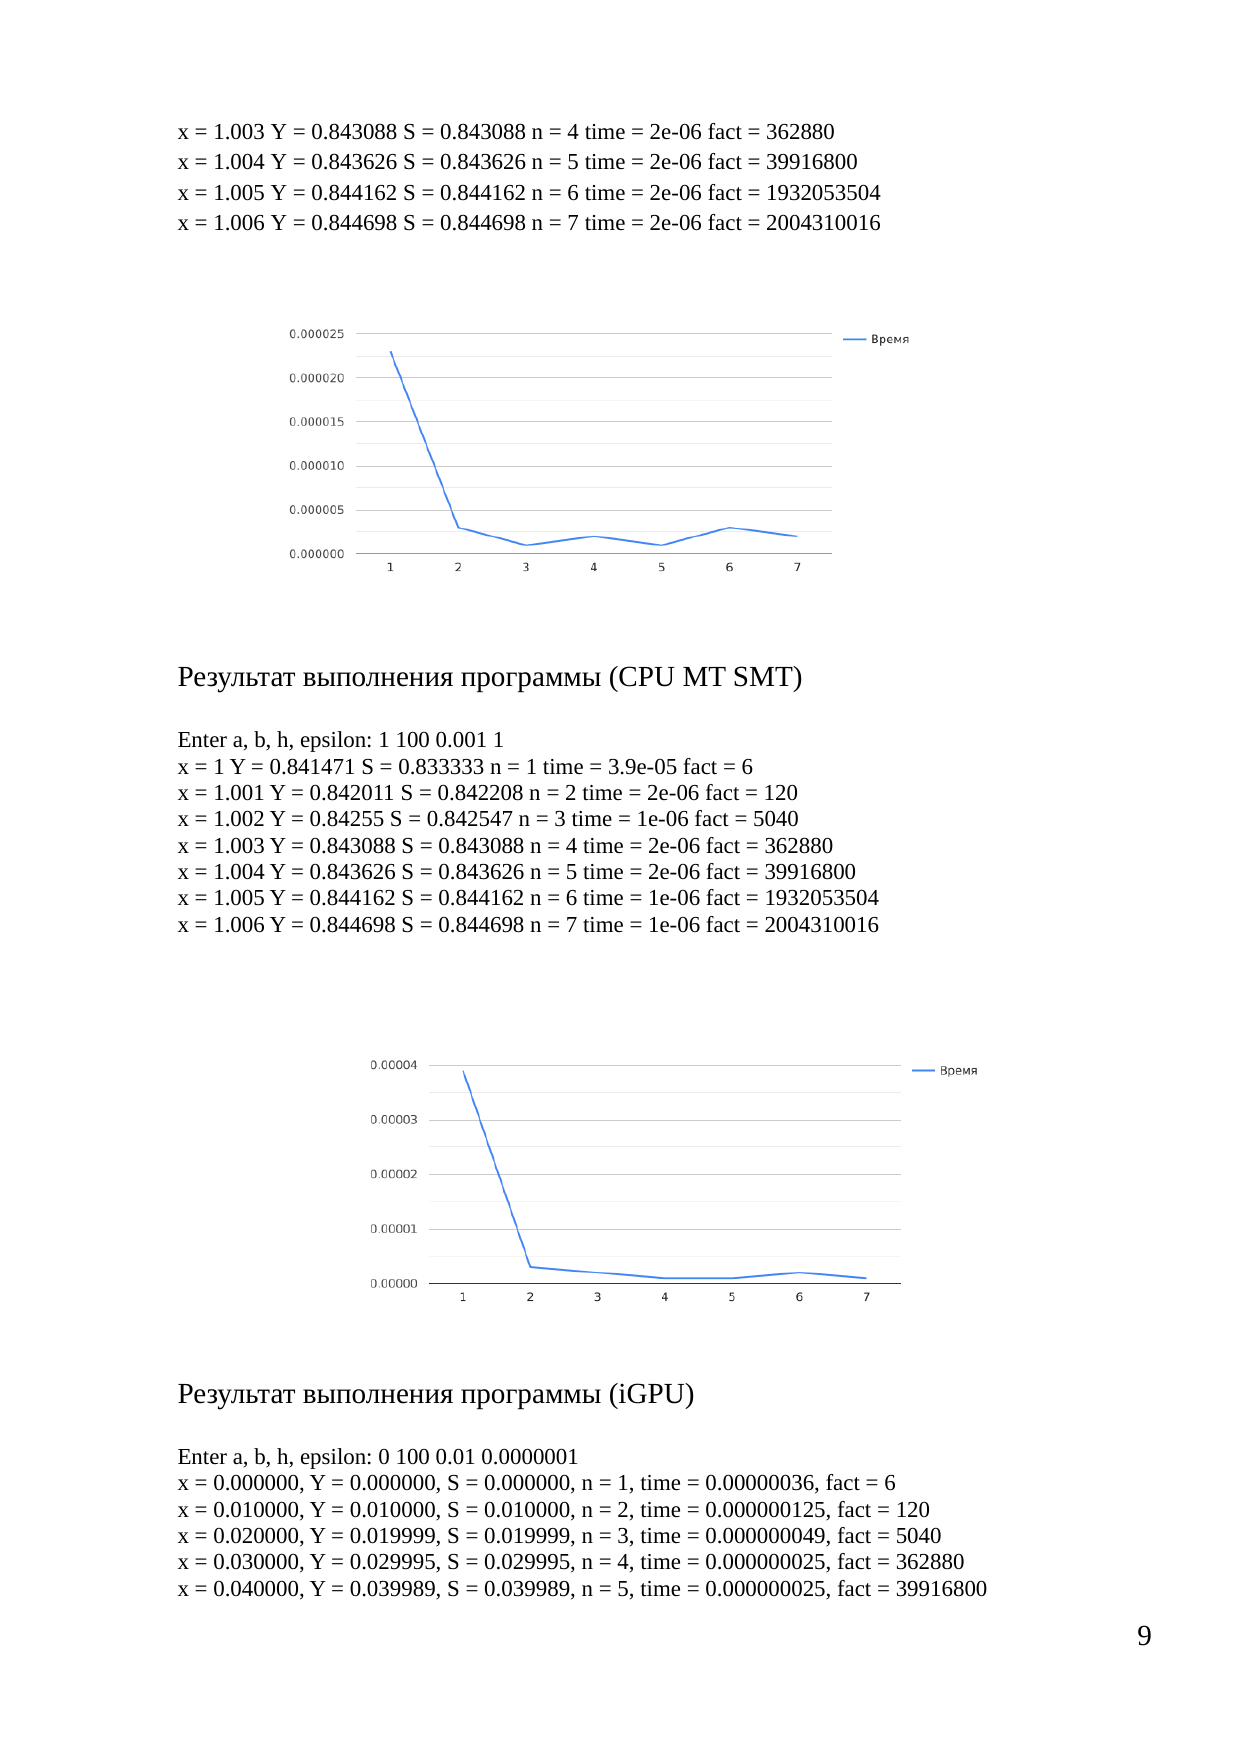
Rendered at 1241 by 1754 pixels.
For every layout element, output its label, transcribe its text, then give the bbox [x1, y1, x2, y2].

text x = 0.040000, Y = 0.039989, S = 0.039989, n = 5, time = 0.000000025, fact = 39916800 [177, 1575, 1152, 1601]
text x = 0.030000, Y = 0.029995, S = 0.029995, n = 4, time = 0.000000025, fact = 362880 [177, 1548, 1152, 1575]
text x = 1.006 Y = 0.844698 S = 0.844698 n = 7 time = 2e-06 fact = 2004310016 [177, 209, 1152, 235]
text x = 1.004 Y = 0.843626 S = 0.843626 n = 5 time = 2e-06 fact = 39916800 [177, 148, 1152, 175]
text x = 1.003 Y = 0.843088 S = 0.843088 n = 4 time = 2e-06 fact = 362880 [177, 118, 1152, 144]
text x = 1.004 Y = 0.843626 S = 0.843626 n = 5 time = 2e-06 fact = 39916800 [177, 858, 1152, 884]
text x = 1.003 Y = 0.843088 S = 0.843088 n = 4 time = 2e-06 fact = 362880 [177, 832, 1152, 858]
text x = 1.005 Y = 0.844162 S = 0.844162 n = 6 time = 2e-06 fact = 1932053504 [177, 178, 1152, 205]
picture [310, 996, 1018, 1351]
text Enter a, b, h, epsilon: 0 100 0.01 0.0000001 [177, 1443, 1152, 1469]
text Enter a, b, h, epsilon: 1 100 0.001 1 [177, 726, 1152, 753]
text x = 1.006 Y = 0.844698 S = 0.844698 n = 7 time = 1e-06 fact = 2004310016 [177, 911, 1152, 937]
text x = 1.002 Y = 0.84255 S = 0.842547 n = 3 time = 1e-06 fact = 5040 [177, 805, 1152, 832]
text x = 1 Y = 0.841471 S = 0.833333 n = 1 time = 3.9e-05 fact = 6 [177, 753, 1152, 779]
picture [236, 265, 950, 622]
text x = 1.001 Y = 0.842011 S = 0.842208 n = 2 time = 2e-06 fact = 120 [177, 779, 1152, 805]
text x = 1.005 Y = 0.844162 S = 0.844162 n = 6 time = 1e-06 fact = 1932053504 [177, 884, 1152, 911]
text Результат выполнения программы (CPU MT SMT) [177, 659, 1152, 693]
text x = 0.020000, Y = 0.019999, S = 0.019999, n = 3, time = 0.000000049, fact = 5040 [177, 1522, 1152, 1548]
text x = 0.000000, Y = 0.000000, S = 0.000000, n = 1, time = 0.00000036, fact = 6 [177, 1469, 1152, 1496]
text x = 0.010000, Y = 0.010000, S = 0.010000, n = 2, time = 0.000000125, fact = 120 [177, 1496, 1152, 1522]
